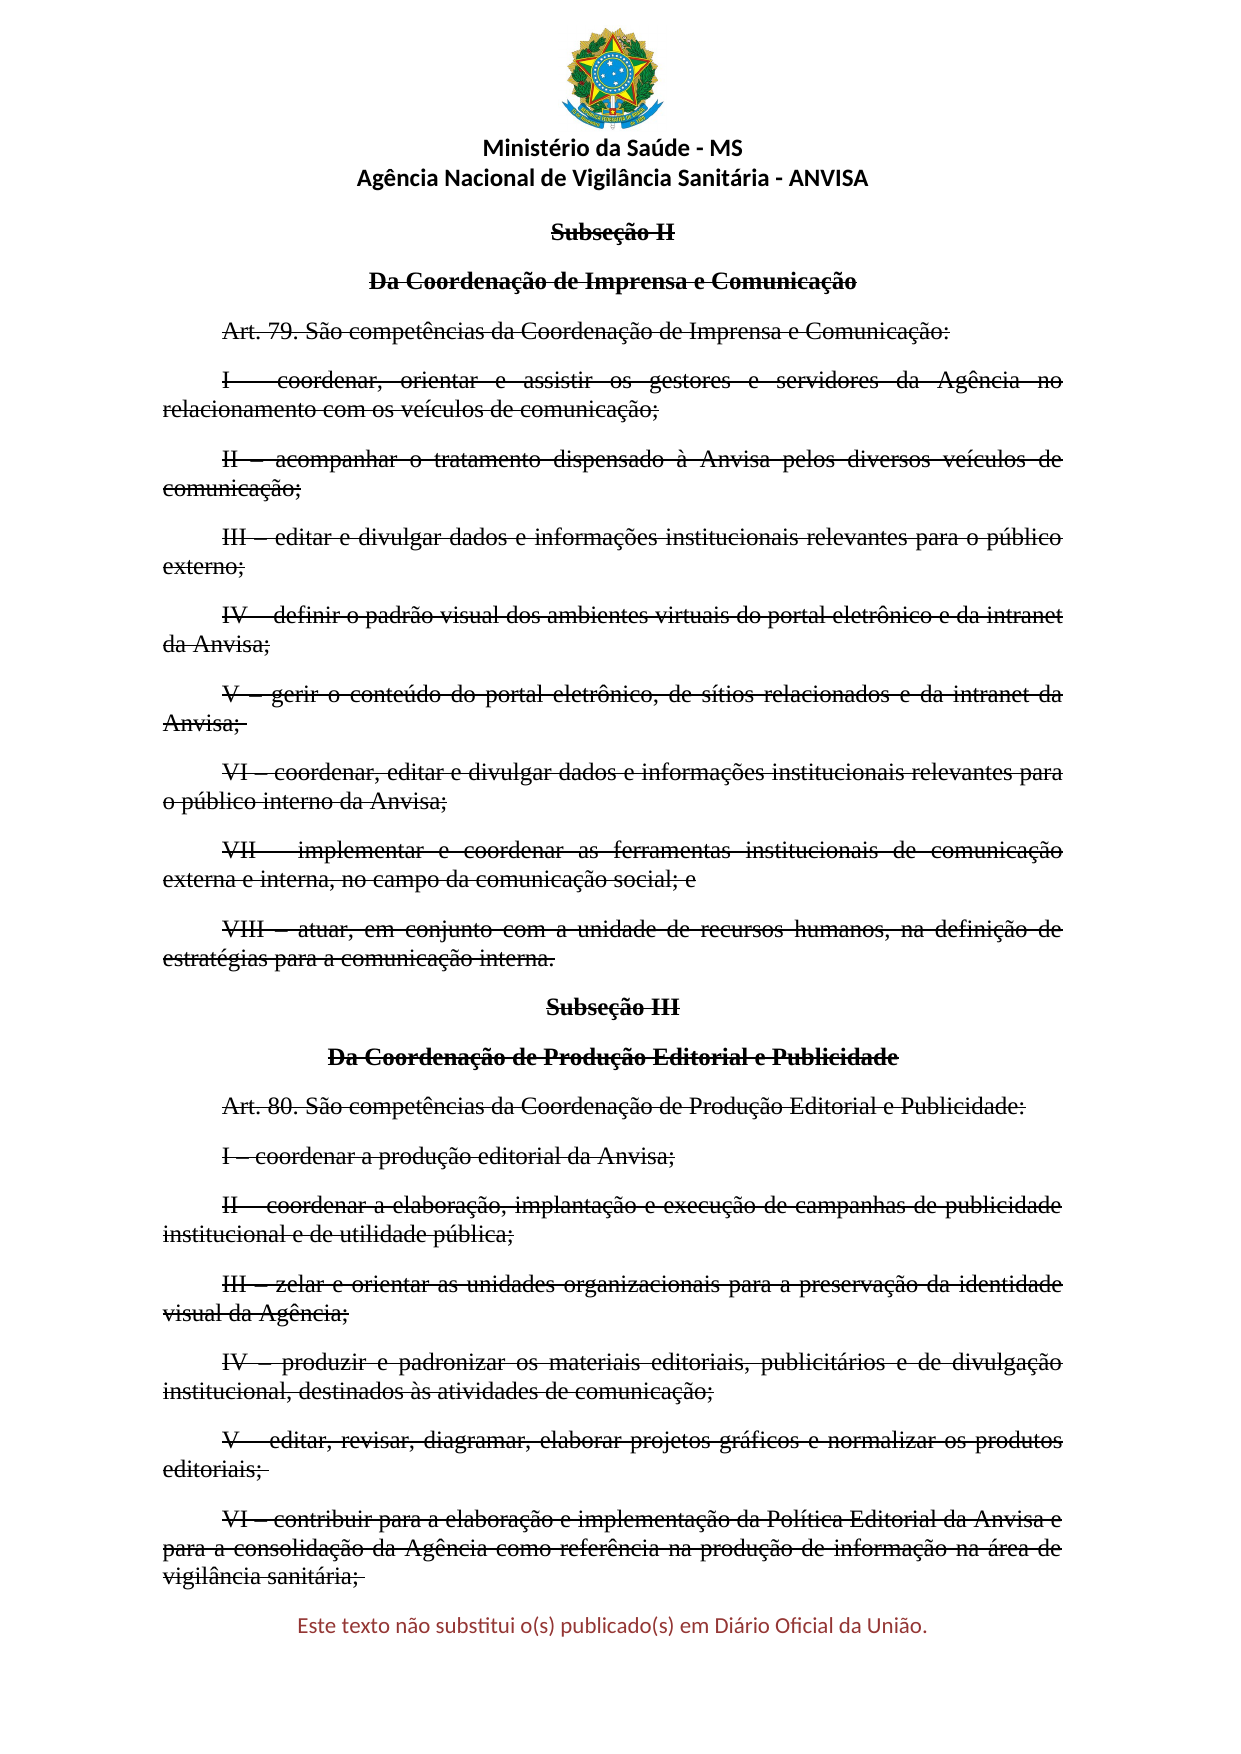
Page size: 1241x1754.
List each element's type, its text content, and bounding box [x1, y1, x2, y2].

text VII – implementar e coordenar as ferramentas institucionais de comunicação externa e interna, no campo da comunicação social; e [162, 836, 1063, 893]
text VIII – atuar, em conjunto com a unidade de recursos humanos, na definição de estratégias para a comunicação interna. [162, 914, 1063, 971]
text V – editar, revisar, diagramar, elaborar projetos gráficos e normalizar os produtos editoriais; [162, 1426, 1063, 1483]
text III – editar e divulgar dados e informações institucionais relevantes para o público externo; [162, 522, 1063, 580]
text IV – produzir e padronizar os materiais editoriais, publicitários e de divulgação institucional, destinados às atividades de comunicação; [162, 1347, 1063, 1405]
text Art. 79. São competências da Coordenação de Imprensa e Comunicação: [162, 316, 1063, 345]
text I – coordenar a produção editorial da Anvisa; [162, 1141, 1063, 1170]
text I – coordenar, orientar e assistir os gestores e servidores da Agência no relacionamento com os veículos de comunicação; [162, 366, 1063, 423]
text Subseção III [162, 992, 1063, 1021]
text Subseção II [162, 217, 1063, 246]
text Da Coordenação de Produção Editorial e Publicidade [162, 1042, 1063, 1071]
text Art. 80. São competências da Coordenação de Produção Editorial e Publicidade: [162, 1091, 1063, 1120]
text V – gerir o conteúdo do portal eletrônico, de sítios relacionados e da intranet da Anvisa; [162, 679, 1063, 736]
text VI – contribuir para a elaboração e implementação da Política Editorial da Anvisa e para a consolidação da Agência como referência na produção de informação na área de vigilância sanitária; [162, 1504, 1063, 1590]
picture [558, 25, 667, 132]
text Da Coordenação de Imprensa e Comunicação [162, 266, 1063, 295]
text II – coordenar a elaboração, implantação e execução de campanhas de publicidade institucional e de utilidade pública; [162, 1191, 1063, 1248]
text II – acompanhar o tratamento dispensado à Anvisa pelos diversos veículos de comunicação; [162, 444, 1063, 501]
text IV – definir o padrão visual dos ambientes virtuais do portal eletrônico e da intranet da Anvisa; [162, 601, 1063, 658]
text VI – coordenar, editar e divulgar dados e informações institucionais relevantes para o público interno da Anvisa; [162, 757, 1063, 815]
text III – zelar e orientar as unidades organizacionais para a preservação da identidade visual da Agência; [162, 1269, 1063, 1326]
